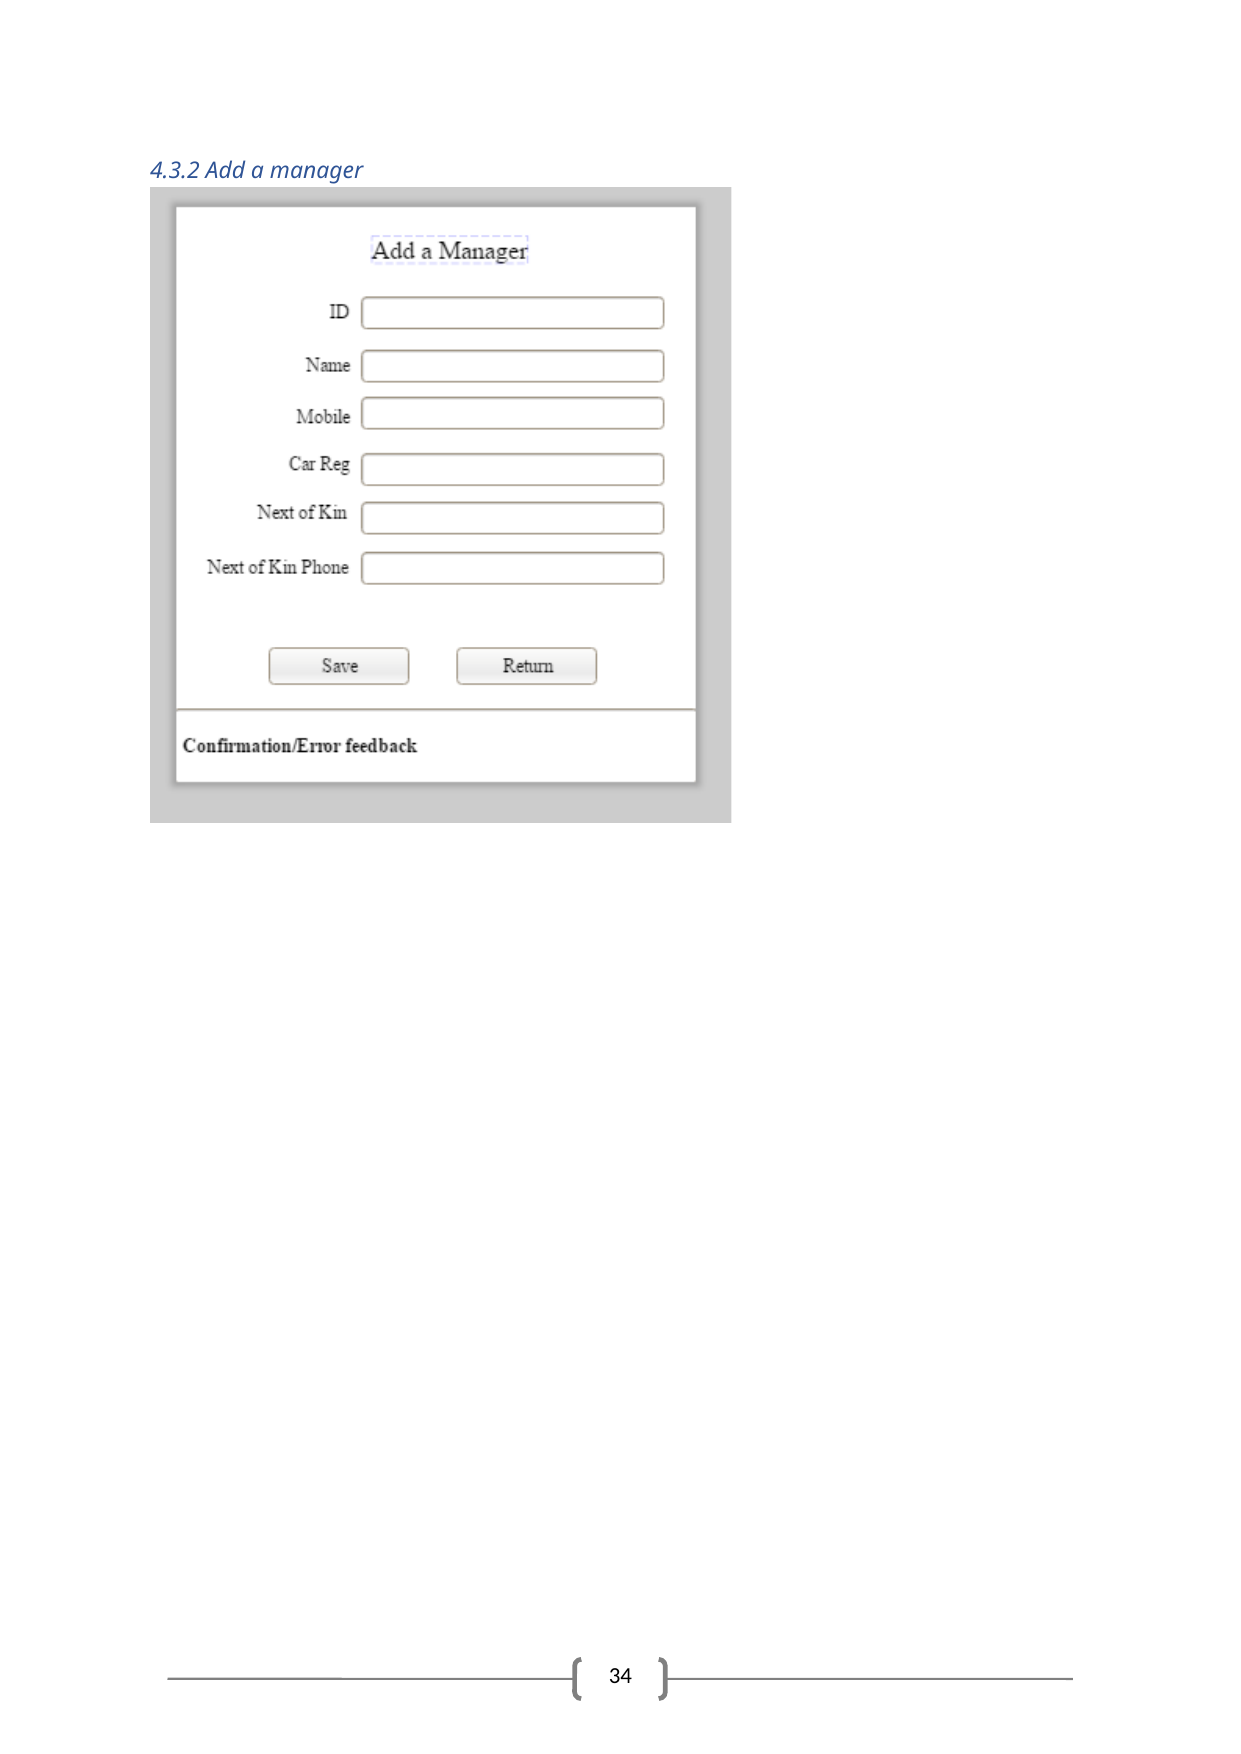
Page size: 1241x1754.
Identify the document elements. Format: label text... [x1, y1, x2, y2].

picture [150, 187, 732, 823]
subtitle 4.3.2 Add a manager [150, 154, 1090, 185]
